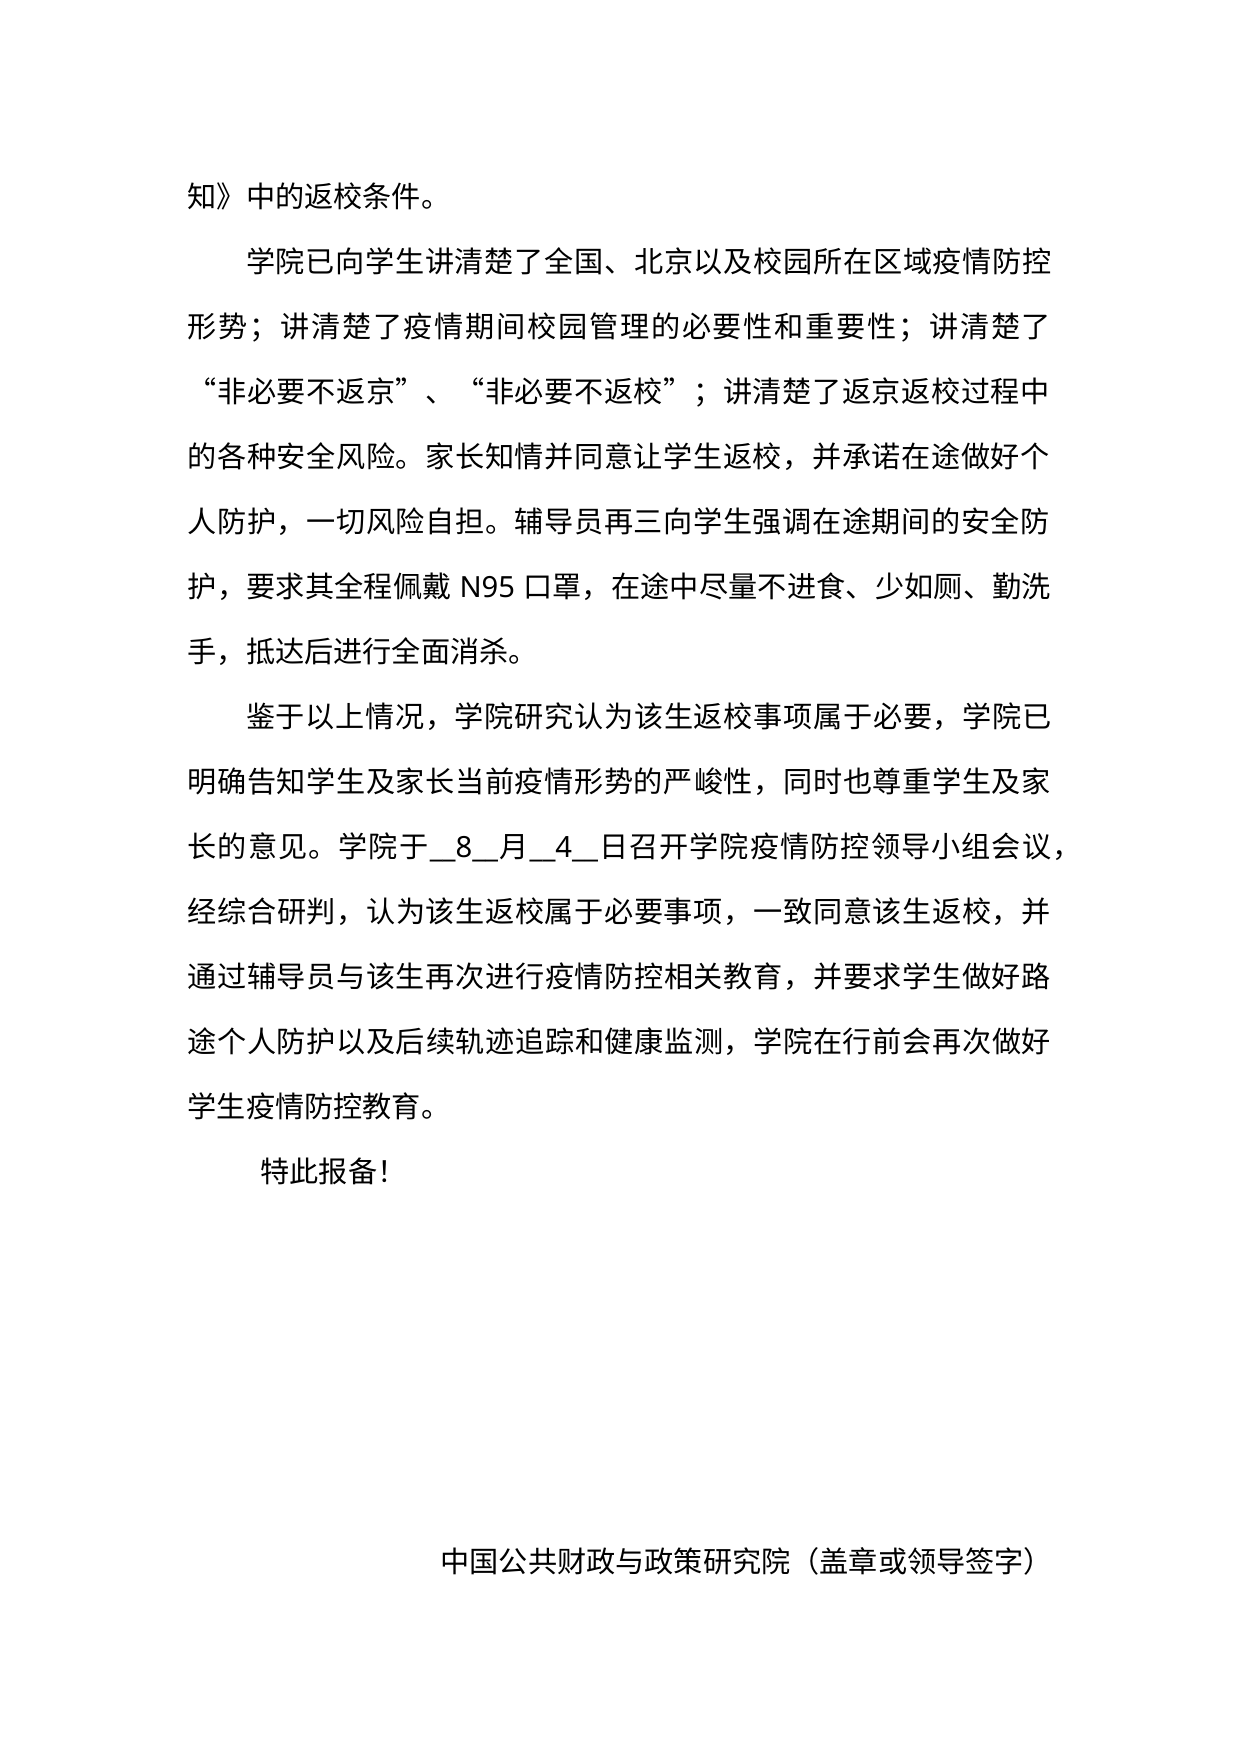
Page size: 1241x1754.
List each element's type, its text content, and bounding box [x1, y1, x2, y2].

text 学院已向学生讲清楚了全国、北京以及校园所在区域疫情防控形势；讲清楚了疫情期间校园管理的必要性和重要性；讲清楚了“非必要不返京”、“非必要不返校”；讲清楚了返京返校过程中的各种安全风险。家长知情并同意让学生返校，并承诺在途做好个人防护，一切风险自担。辅导员再三向学生强调在途期间的安全防护，要求其全程佩戴 N95 口罩，在途中尽量不进食、少如厕、勤洗手，抵达后进行全面消杀。 [187, 227, 1053, 682]
text 鉴于以上情况，学院研究认为该生返校事项属于必要，学院已明确告知学生及家长当前疫情形势的严峻性，同时也尊重学生及家长的意见。学院于__8__月__4__日召开学院疫情防控领导小组会议，经综合研判，认为该生返校属于必要事项，一致同意该生返校，并通过辅导员与该生再次进行疫情防控相关教育，并要求学生做好路途个人防护以及后续轨迹追踪和健康监测，学院在行前会再次做好学生疫情防控教育。 [187, 682, 1053, 1137]
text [187, 162, 1053, 227]
text 中国公共财政与政策研究院（盖章或领导签字） [187, 1527, 1053, 1592]
text 特此报备！ [187, 1137, 1053, 1202]
